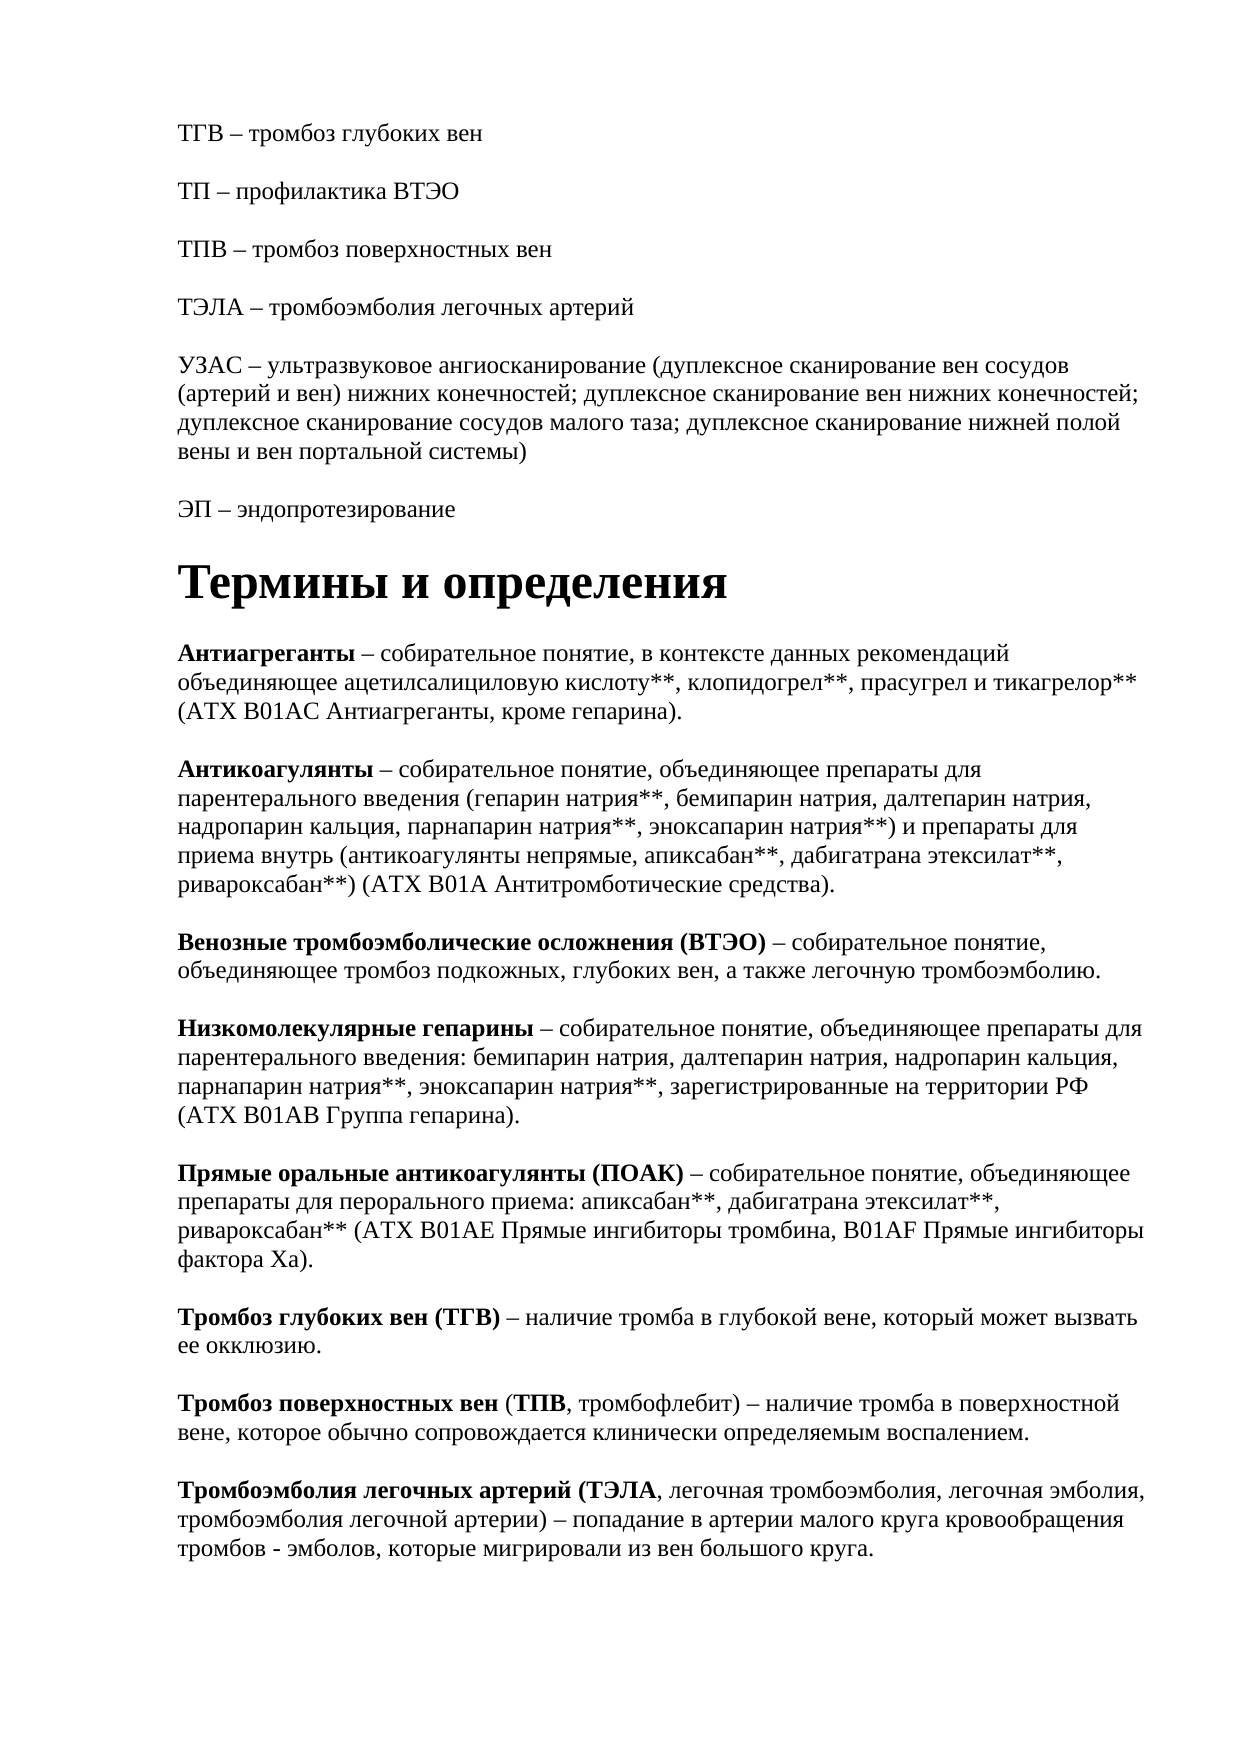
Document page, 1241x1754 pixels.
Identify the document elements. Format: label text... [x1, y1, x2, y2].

text ТП – профилактика ВТЭО [177, 176, 1152, 205]
text Антикоагулянты – собирательное понятие, объединяющее препараты для парентерального введения (гепарин натрия**, бемипарин натрия, далтепарин натрия, надропарин кальция, парнапарин натрия**, эноксапарин натрия**) и препараты для приема внутрь (антикоагулянты непрямые, апиксабан**, дабигатрана этексилат**, ривароксабан**) (АТХ B01A Антитромботические средства). [177, 754, 1152, 898]
text Прямые оральные антикоагулянты (ПОАК) – собирательное понятие, объединяющее препараты для перорального приема: апиксабан**, дабигатрана этексилат**, ривароксабан** (АТХ B01AE Прямые ингибиторы тромбина, B01AF Прямые ингибиторы фактора Xa). [177, 1158, 1152, 1273]
text Антиагреганты – собирательное понятие, в контексте данных рекомендаций объединяющее ацетилсалициловую кислоту**, клопидогрел**, прасугрел и тикагрелор** (АТХ B01AC Антиагреганты, кроме гепарина). [177, 638, 1152, 725]
text ТГВ – тромбоз глубоких вен [177, 118, 1152, 147]
text Венозные тромбоэмболические осложнения (ВТЭО) – собирательное понятие, объединяющее тромбоз подкожных, глубоких вен, а также легочную тромбоэмболию. [177, 927, 1152, 984]
text УЗАС – ультразвуковое ангиосканирование (дуплексное сканирование вен сосудов (артерий и вен) нижних конечностей; дуплексное сканирование вен нижних конечностей; дуплексное сканирование сосудов малого таза; дуплексное сканирование нижней полой вены и вен портальной системы) [177, 350, 1152, 465]
text Тромбоз глубоких вен (ТГВ) – наличие тромба в глубокой вене, который может вызвать ее окклюзию. [177, 1302, 1152, 1359]
text Низкомолекулярные гепарины – собирательное понятие, объединяющее препараты для парентерального введения: бемипарин натрия, далтепарин натрия, надропарин кальция, парнапарин натрия**, эноксапарин натрия**, зарегистрированные на территории РФ (АТХ B01AB Группа гепарина). [177, 1013, 1152, 1128]
text ЭП – эндопротезирование [177, 494, 1152, 523]
text ТЭЛА – тромбоэмболия легочных артерий [177, 292, 1152, 321]
text ТПВ – тромбоз поверхностных вен [177, 234, 1152, 263]
text Тромбоэмболия легочных артерий (ТЭЛА, легочная тромбоэмболия, легочная эмболия, тромбоэмболия легочной артерии) – попадание в артерии малого круга кровообращения тромбов - эмболов, которые мигрировали из вен большого круга. [177, 1475, 1152, 1561]
text Термины и определения [177, 552, 1152, 609]
text Тромбоз поверхностных вен (ТПВ, тромбофлебит) – наличие тромба в поверхностной вене, которое обычно сопровождается клинически определяемым воспалением. [177, 1388, 1152, 1446]
